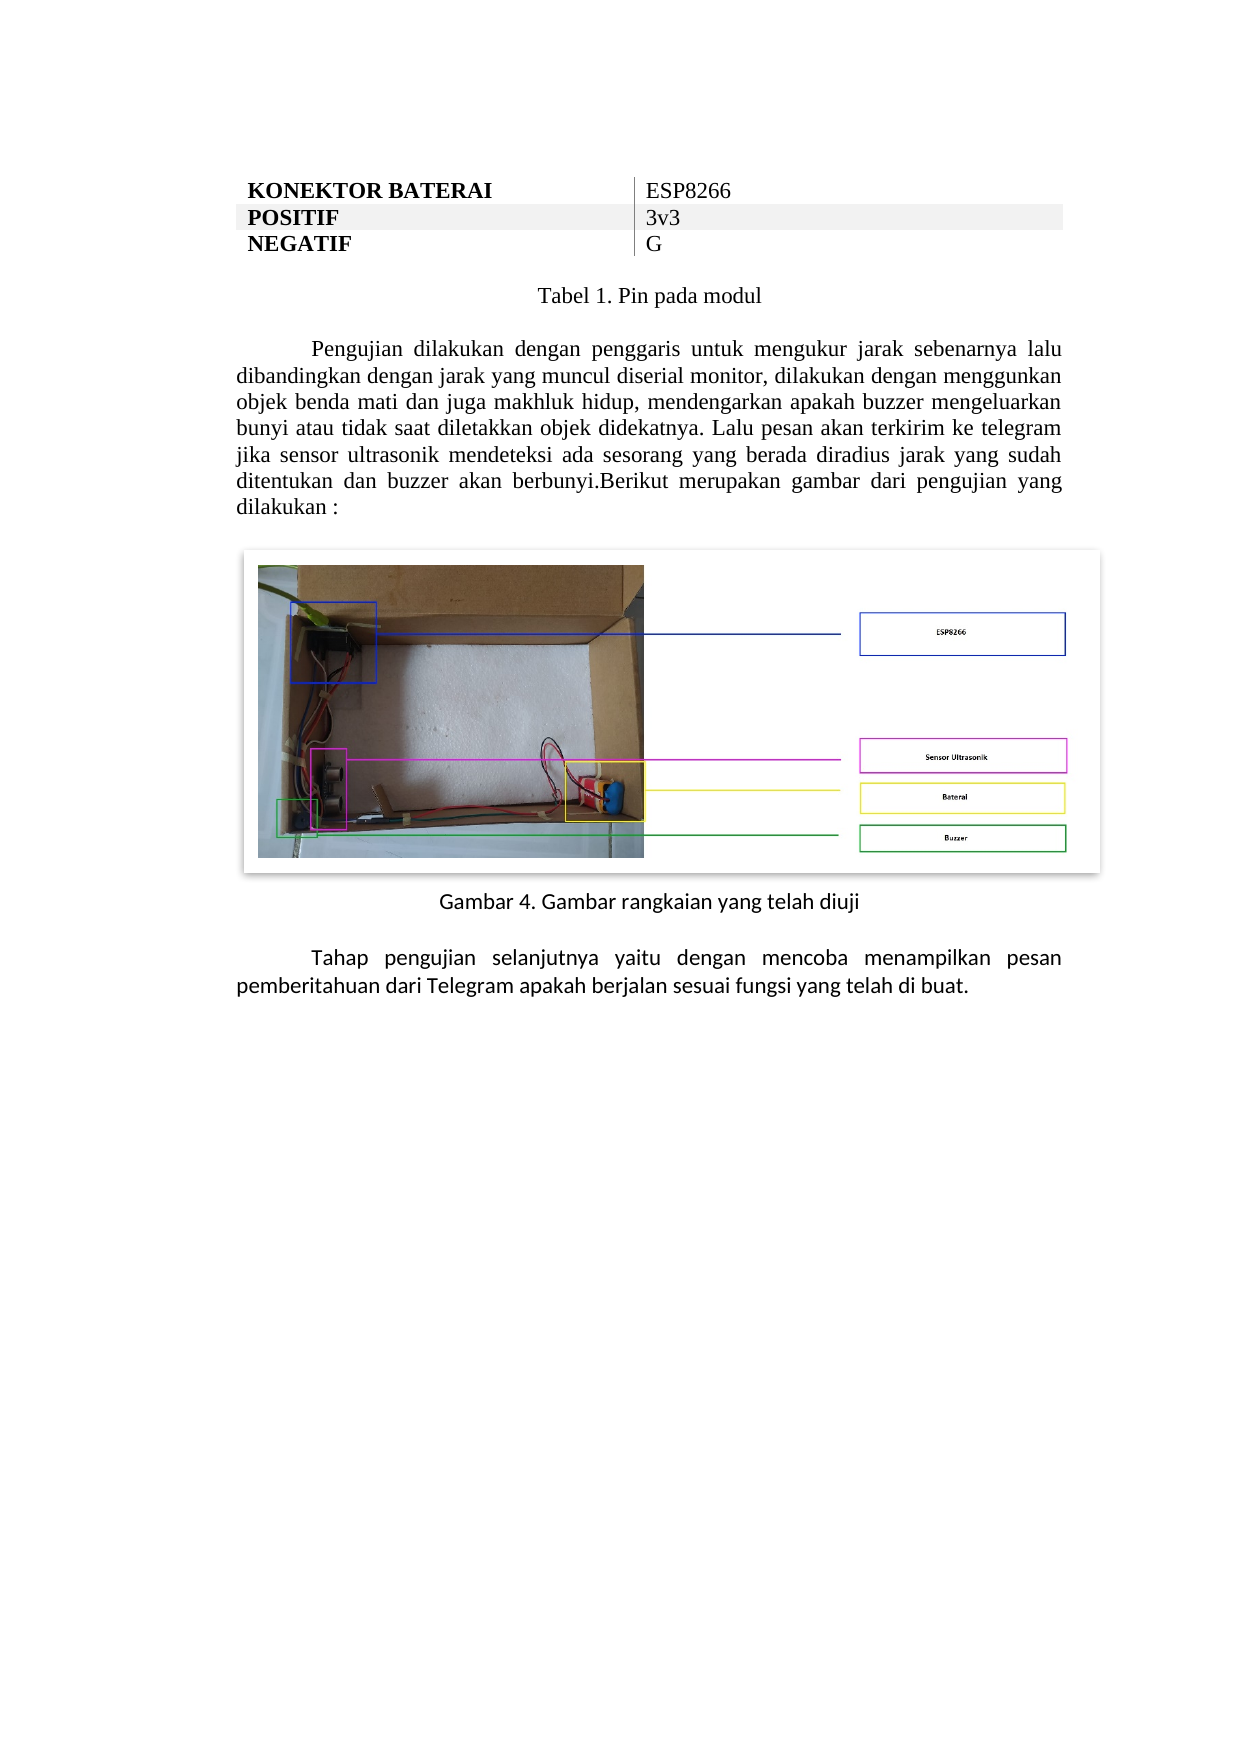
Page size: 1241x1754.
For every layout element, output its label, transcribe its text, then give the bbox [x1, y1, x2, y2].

text Pengujian dilakukan dengan penggaris untuk mengukur jarak sebenarnya lalu dibandingkan dengan jarak yang muncul diserial monitor, dilakukan dengan menggunkan objek benda mati dan juga makhluk hidup, mendengarkan apakah buzzer mengeluarkan bunyi atau tidak saat diletakkan objek didekatnya. Lalu pesan akan terkirim ke telegram jika sensor ultrasonik mendeteksi ada sesorang yang berada diradius jarak yang sudah ditentukan dan buzzer akan berbunyi.Berikut merupakan gambar dari pengujian yang dilakukan : [236, 335, 1063, 520]
text Tahap pengujian selanjutnya yaitu dengan mencoba menampilkan pesan pemberitahuan dari Telegram apakah berjalan sesuai fungsi yang telah di buat. [236, 943, 1063, 999]
table_cell ESP8266 [635, 177, 1063, 203]
text Gambar 4. Gambar rangkaian yang telah diuji [236, 887, 1063, 915]
table_cell 3v3 [635, 204, 1063, 230]
table_cell Positif [236, 204, 634, 230]
table_cell Konektor Baterai [236, 177, 634, 203]
text Tabel 1. Pin pada modul [236, 283, 1063, 309]
table_cell Negatif [236, 230, 634, 256]
table_cell G [635, 230, 1063, 256]
picture [258, 565, 1085, 858]
